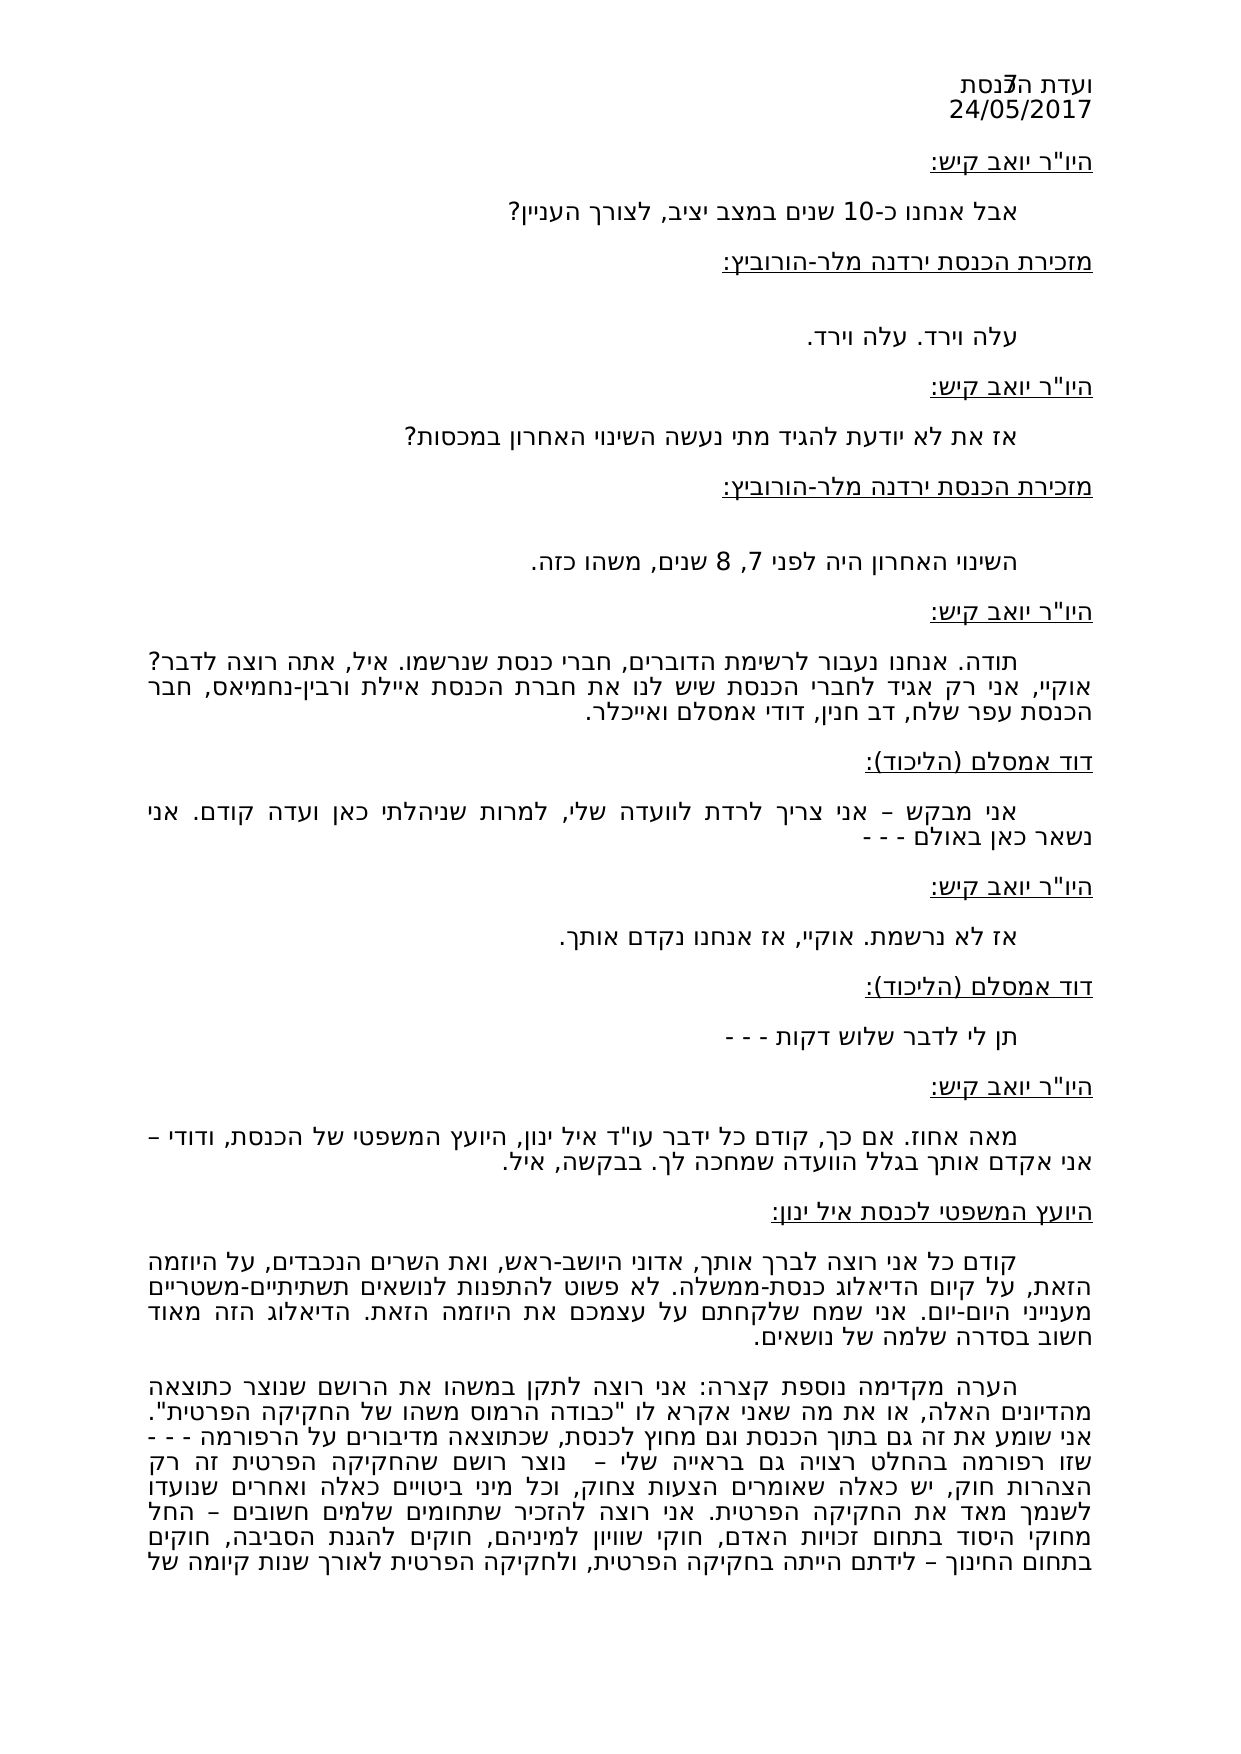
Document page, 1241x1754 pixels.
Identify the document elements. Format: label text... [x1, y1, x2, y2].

text עלה וירד. עלה וירד. [147, 325, 1093, 350]
text השינוי האחרון היה לפני 7, 8 שנים, משהו כזה. [147, 550, 1093, 575]
text תודה. אנחנו נעבור לרשימת הדוברים, חברי כנסת שנרשמו. איל, אתה רוצה לדבר? אוקיי, אני רק אגיד לחברי הכנסת שיש לנו את חברת הכנסת איילת ורבין-נחמיאס, חבר הכנסת עפר שלח, דב חנין, דודי אמסלם ואייכלר. [147, 650, 1093, 725]
text דוד אמסלם (הליכוד): [147, 750, 1093, 775]
text תן לי לדבר שלוש דקות - - - [147, 1025, 1093, 1050]
text היועץ המשפטי לכנסת איל ינון: [147, 1200, 1093, 1225]
text אז את לא יודעת להגיד מתי נעשה השינוי האחרון במכסות? [147, 425, 1093, 450]
text היו"ר יואב קיש: [147, 1075, 1093, 1100]
text היו"ר יואב קיש: [147, 150, 1093, 175]
text קודם כל אני רוצה לברך אותך, אדוני היושב-ראש, ואת השרים הנכבדים, על היוזמה הזאת, על קיום הדיאלוג כנסת-ממשלה. לא פשוט להתפנות לנושאים תשתיתיים-משטריים מענייני היום-יום. אני שמח שלקחתם על עצמכם את היוזמה הזאת. הדיאלוג הזה מאוד חשוב בסדרה שלמה של נושאים. [147, 1250, 1093, 1350]
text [147, 1375, 1093, 1575]
text מזכירת הכנסת ירדנה מלר-הורוביץ: [147, 250, 1093, 275]
text היו"ר יואב קיש: [147, 375, 1093, 400]
text מאה אחוז. אם כך, קודם כל ידבר עו"ד איל ינון, היועץ המשפטי של הכנסת, ודודי – אני אקדם אותך בגלל הוועדה שמחכה לך. בבקשה, איל. [147, 1125, 1093, 1175]
text אני מבקש – אני צריך לרדת לוועדה שלי, למרות שניהלתי כאן ועדה קודם. אני נשאר כאן באולם - - - [147, 800, 1093, 850]
text היו"ר יואב קיש: [147, 875, 1093, 900]
text מזכירת הכנסת ירדנה מלר-הורוביץ: [147, 475, 1093, 500]
text אז לא נרשמת. אוקיי, אז אנחנו נקדם אותך. [147, 925, 1093, 950]
text אבל אנחנו כ-10 שנים במצב יציב, לצורך העניין? [147, 200, 1093, 225]
text דוד אמסלם (הליכוד): [147, 975, 1093, 1000]
text היו"ר יואב קיש: [147, 600, 1093, 625]
